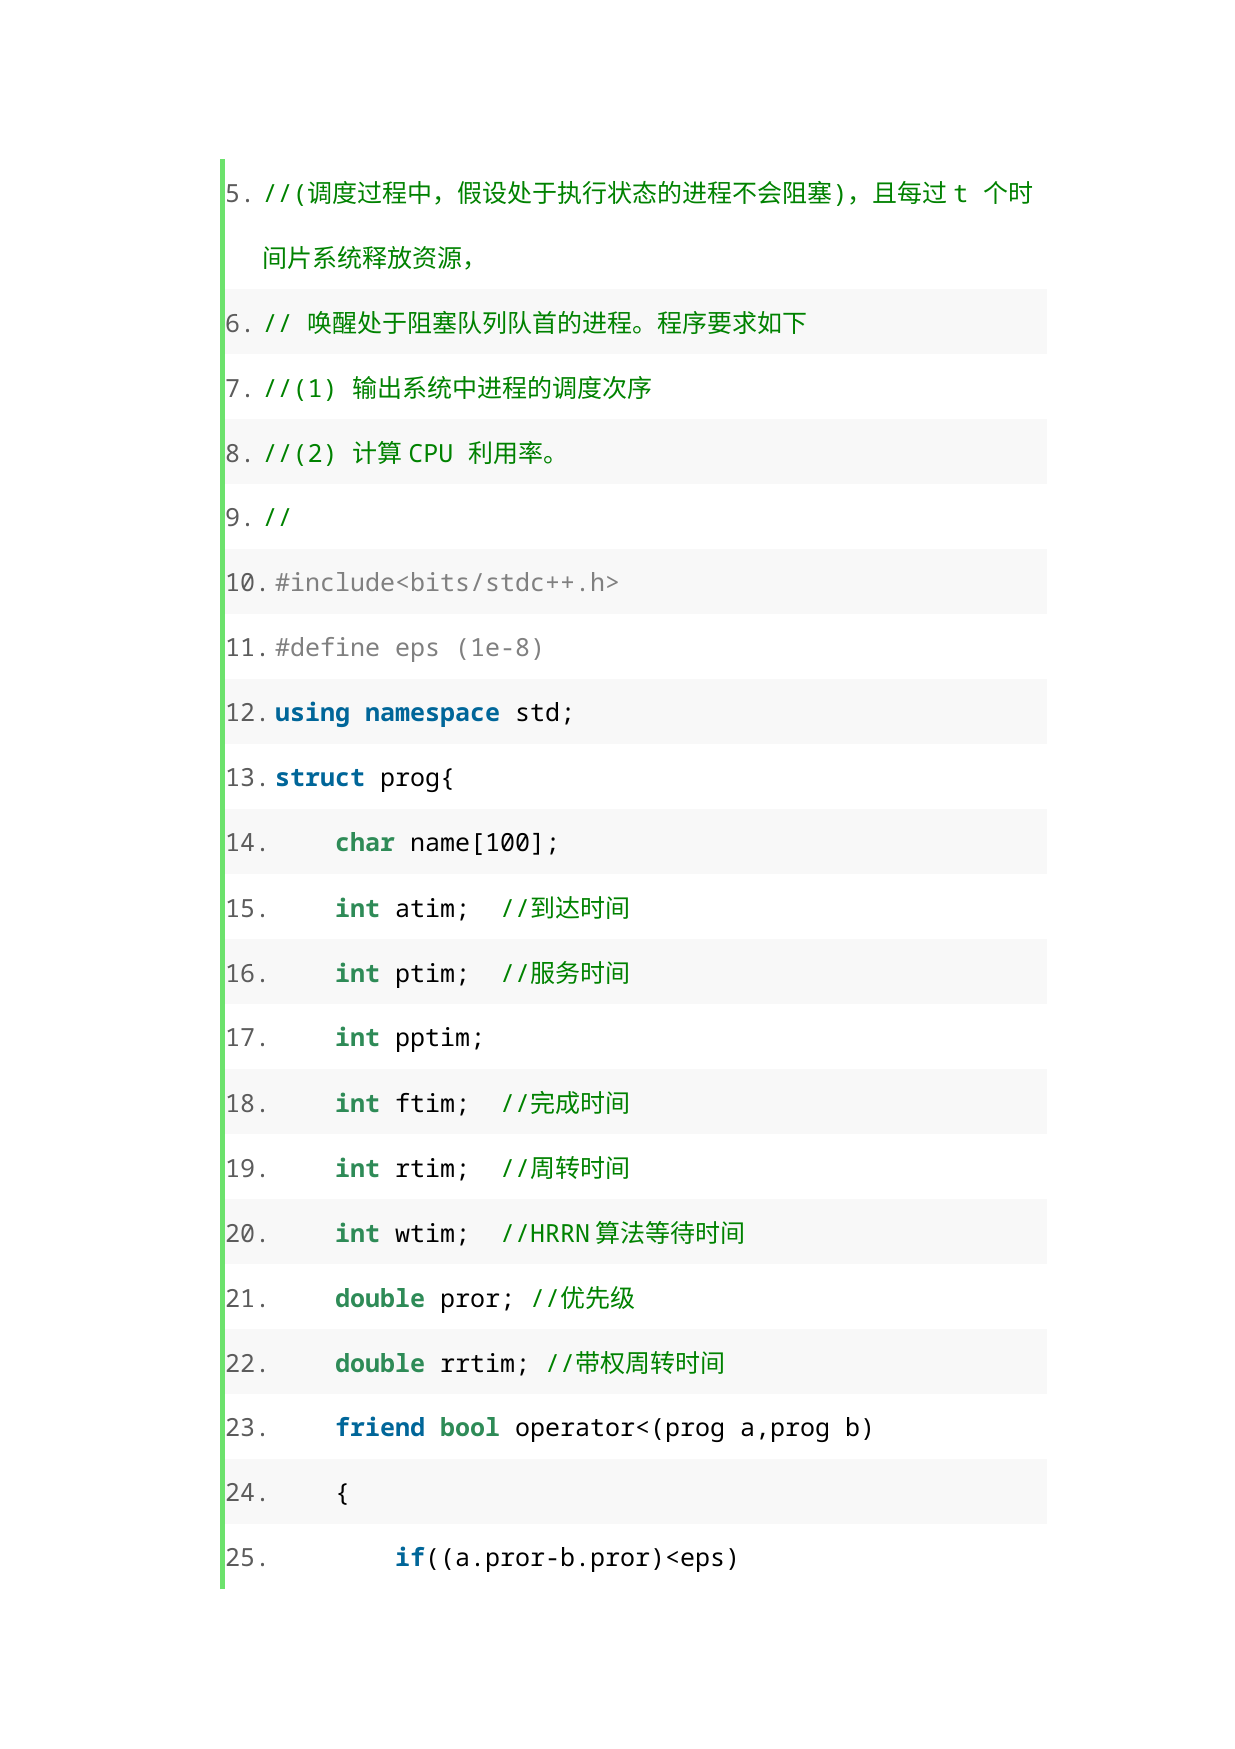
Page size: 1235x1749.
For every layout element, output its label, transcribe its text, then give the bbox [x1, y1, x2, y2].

list int pptim; [225, 1004, 1047, 1069]
list using namespace std; [225, 679, 1047, 744]
list double pror; //优先级 [225, 1264, 1047, 1329]
list char name[100]; [225, 809, 1047, 874]
list //(调度过程中，假设处于执行状态的进程不会阻塞)，且每过 t 个时间片系统释放资源， [225, 159, 1047, 289]
list //(1) 输出系统中进程的调度次序 [225, 354, 1047, 419]
list int wtim; //HRRN算法等待时间 [225, 1199, 1047, 1264]
list // [225, 484, 1047, 549]
list int atim; //到达时间 [225, 874, 1047, 939]
list struct prog{ [225, 744, 1047, 809]
list int ftim; //完成时间 [225, 1069, 1047, 1134]
list #define eps (1e-8) [225, 614, 1047, 679]
list int ptim; //服务时间 [225, 939, 1047, 1004]
list friend bool operator<(prog a,prog b) [225, 1394, 1047, 1459]
list { [225, 1459, 1047, 1524]
list double rrtim; //带权周转时间 [225, 1329, 1047, 1394]
list if((a.pror-b.pror)<eps) [225, 1524, 1047, 1589]
list //(2) 计算 CPU 利用率。 [225, 419, 1047, 484]
list int rtim; //周转时间 [225, 1134, 1047, 1199]
list #include<bits/stdc++.h> [225, 549, 1047, 614]
list // 唤醒处于阻塞队列队首的进程。程序要求如下 [225, 289, 1047, 354]
